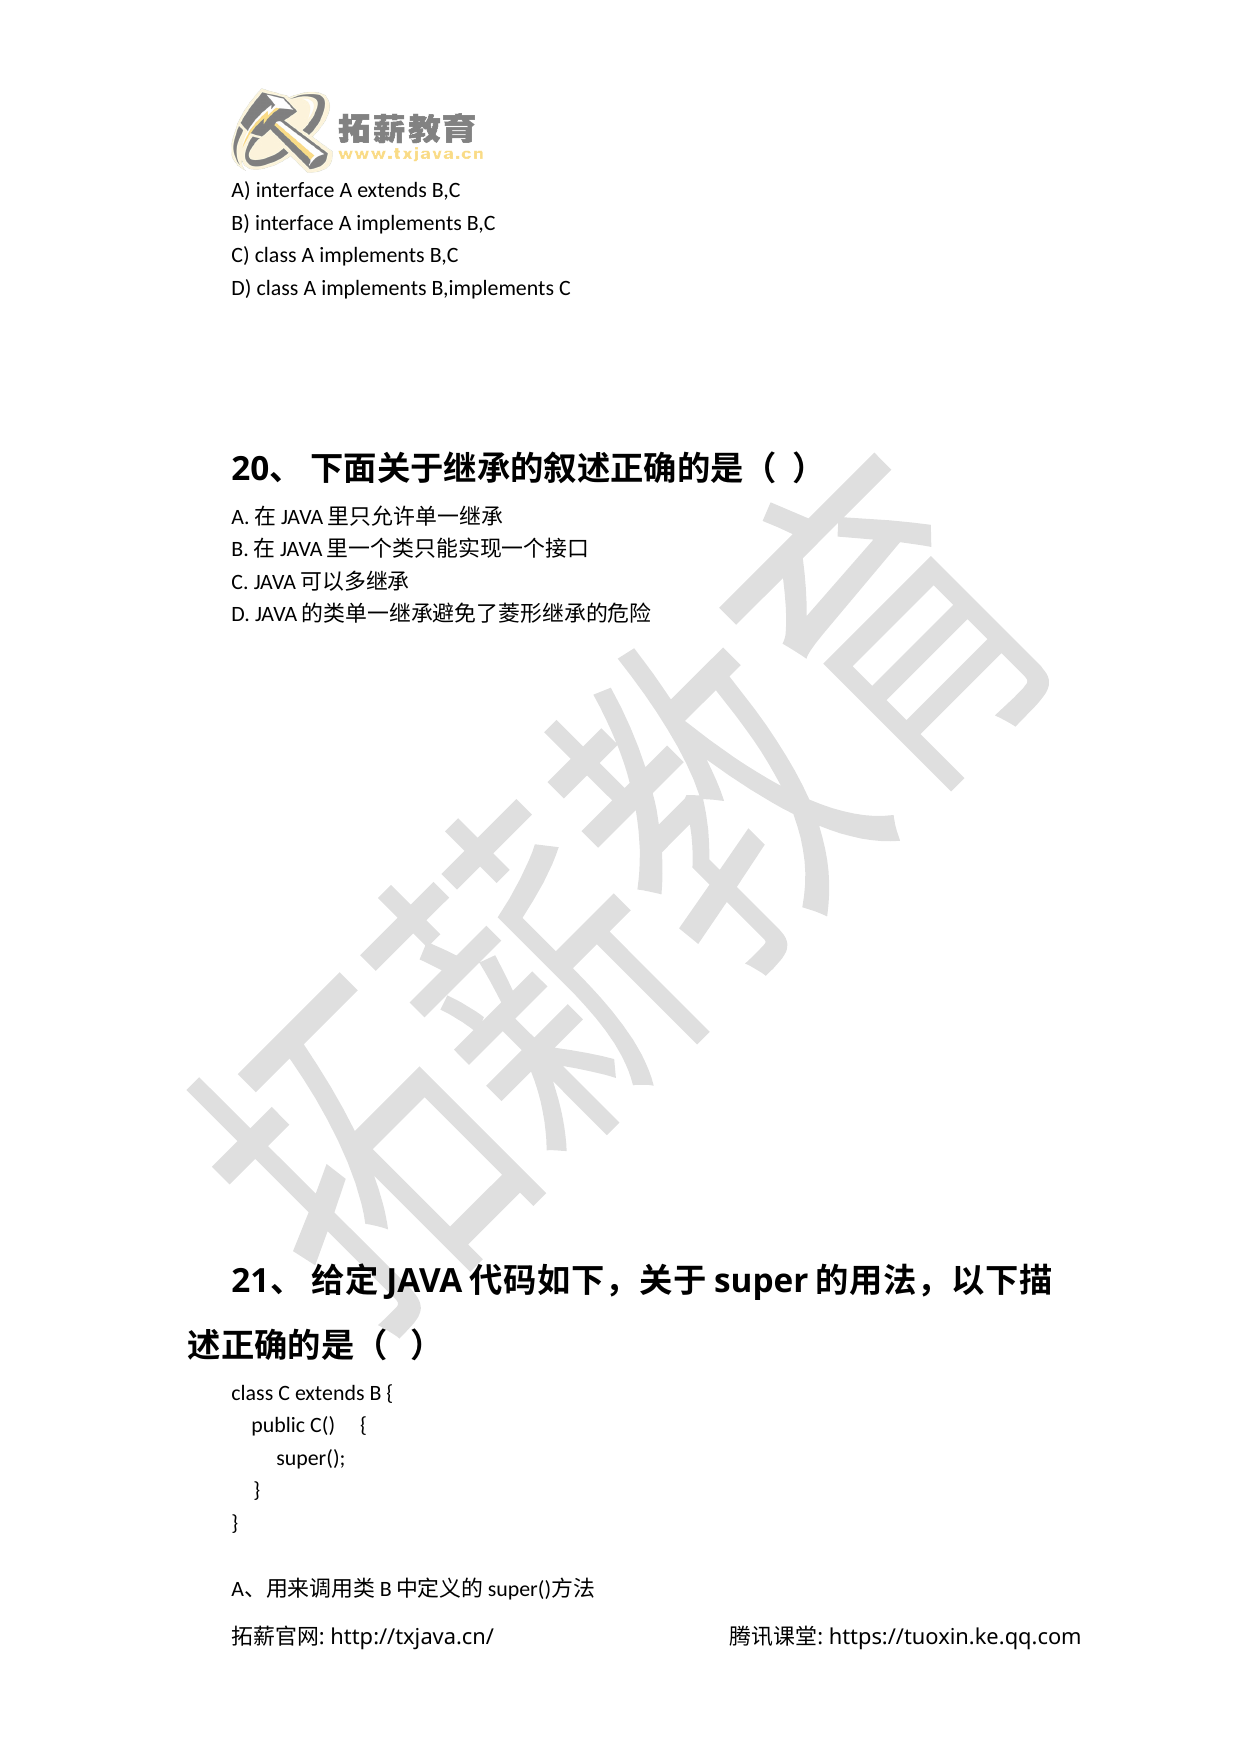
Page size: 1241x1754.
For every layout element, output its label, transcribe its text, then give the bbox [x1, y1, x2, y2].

text D) class A implements B,implements C [187, 271, 1053, 303]
text A. 在JAVA里只允许单一继承 [187, 498, 1053, 531]
text 20、 下面关于继承的叙述正确的是（ ） [187, 433, 1053, 498]
text D. JAVA的类单一继承避免了菱形继承的危险 [187, 596, 1053, 628]
text B. 在JAVA里一个类只能实现一个接口 [187, 531, 1053, 563]
text 21、 给定JAVA代码如下，关于super的用法，以下描述正确的是（ ） [187, 1246, 1053, 1376]
text class C extends B { [187, 1376, 1053, 1408]
text super(); [187, 1441, 1053, 1473]
text } [187, 1506, 1053, 1538]
picture [231, 88, 483, 173]
text B) interface A implements B,C [187, 206, 1053, 238]
text C) class A implements B,C [187, 238, 1053, 271]
text A、用来调用类B中定义的super()方法 [187, 1571, 1053, 1603]
text public C() { [187, 1408, 1053, 1441]
text A) interface A extends B,C [187, 173, 1053, 206]
text C. JAVA可以多继承 [187, 563, 1053, 596]
text } [187, 1473, 1053, 1506]
